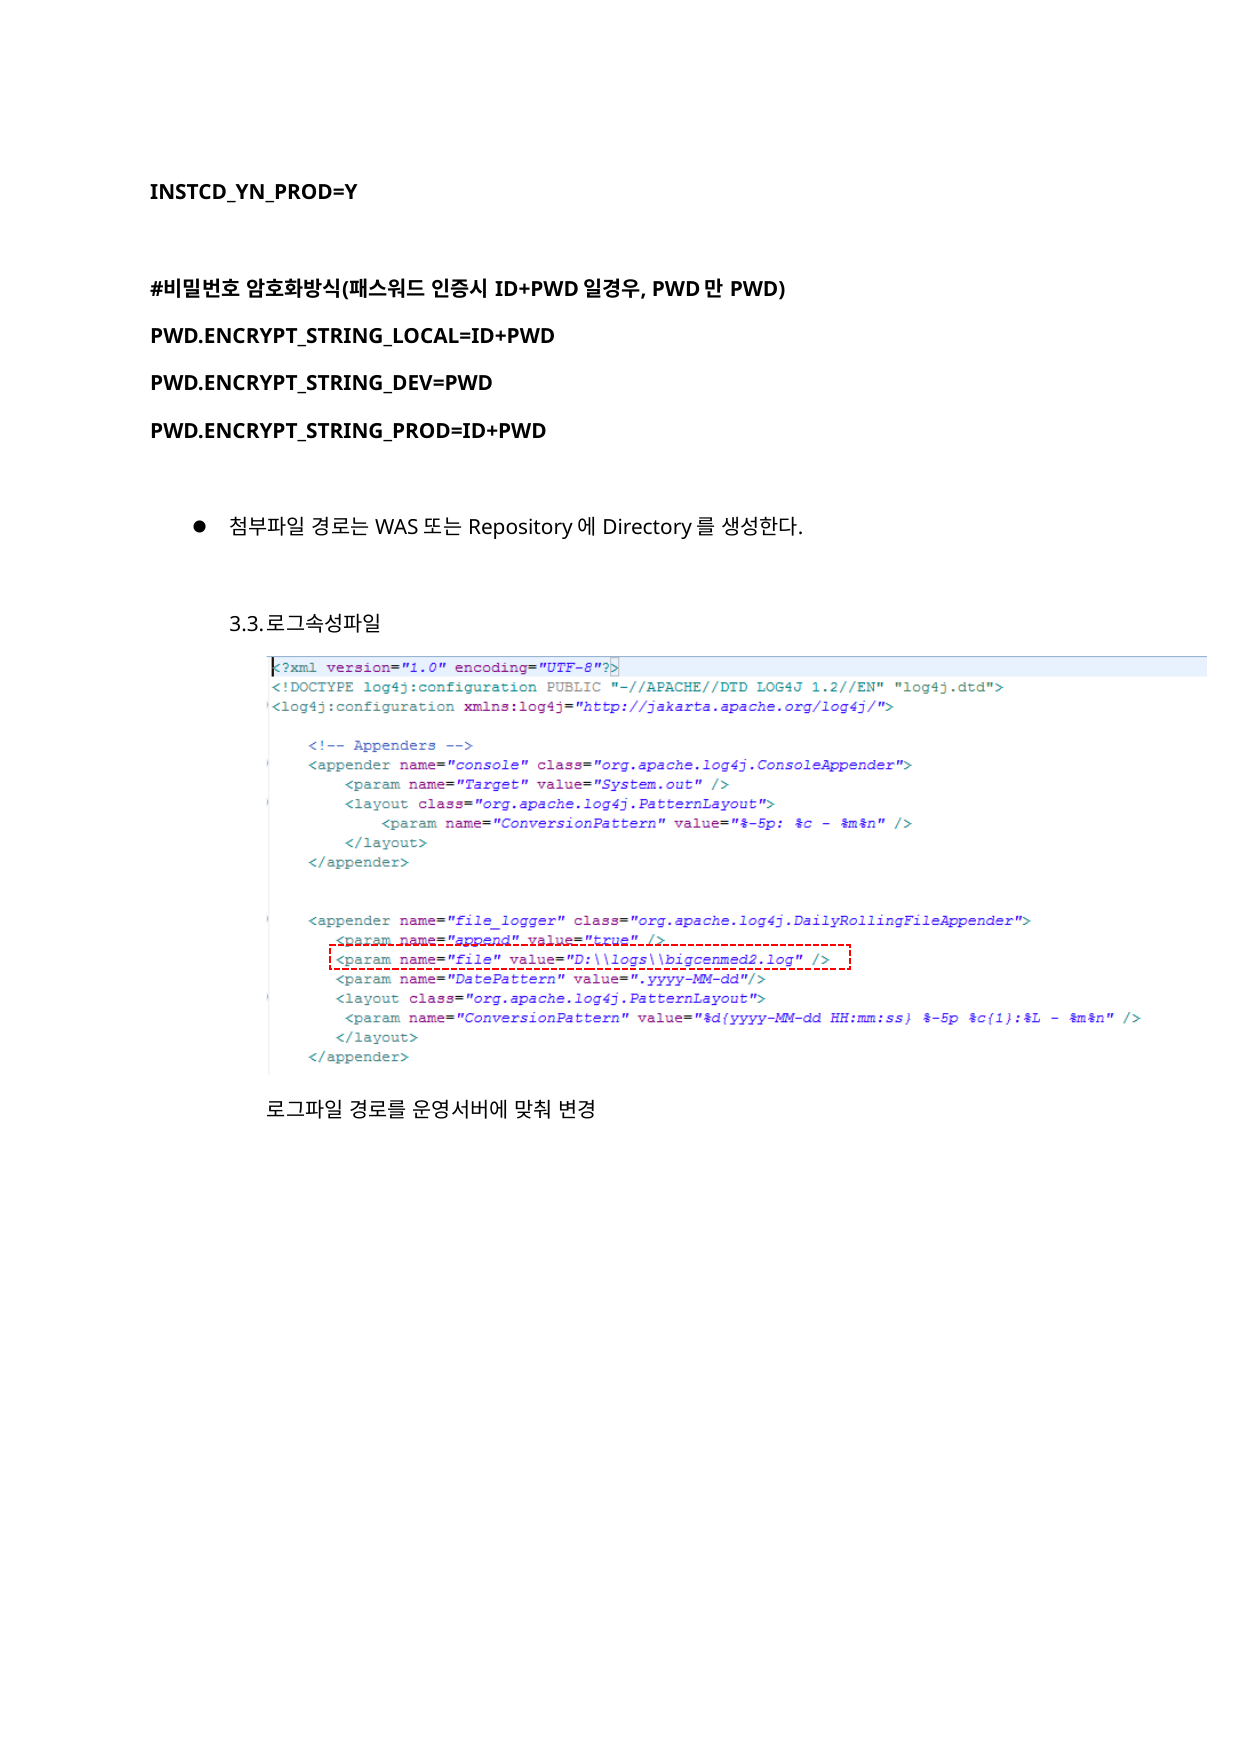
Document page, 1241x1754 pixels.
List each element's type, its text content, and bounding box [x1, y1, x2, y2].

text #비밀번호 암호화방식(패스워드 인증시 ID+PWD일경우, PWD만 PWD) [150, 272, 1090, 302]
list 로그파일 경로를 운영서버에 맞춰 변경 [267, 1093, 1090, 1123]
picture [266, 656, 1207, 1075]
text PWD.ENCRYPT_STRING_DEV=PWD [150, 368, 1090, 397]
list 로그속성파일 [229, 607, 1090, 637]
text PWD.ENCRYPT_STRING_PROD=ID+PWD [150, 416, 1090, 444]
text INSTCD_YN_PROD=Y [150, 177, 1090, 206]
text PWD.ENCRYPT_STRING_LOCAL=ID+PWD [150, 321, 1090, 349]
list 첨부파일 경로는 WAS 또는 Repository에 Directory를 생성한다. [192, 510, 1090, 541]
